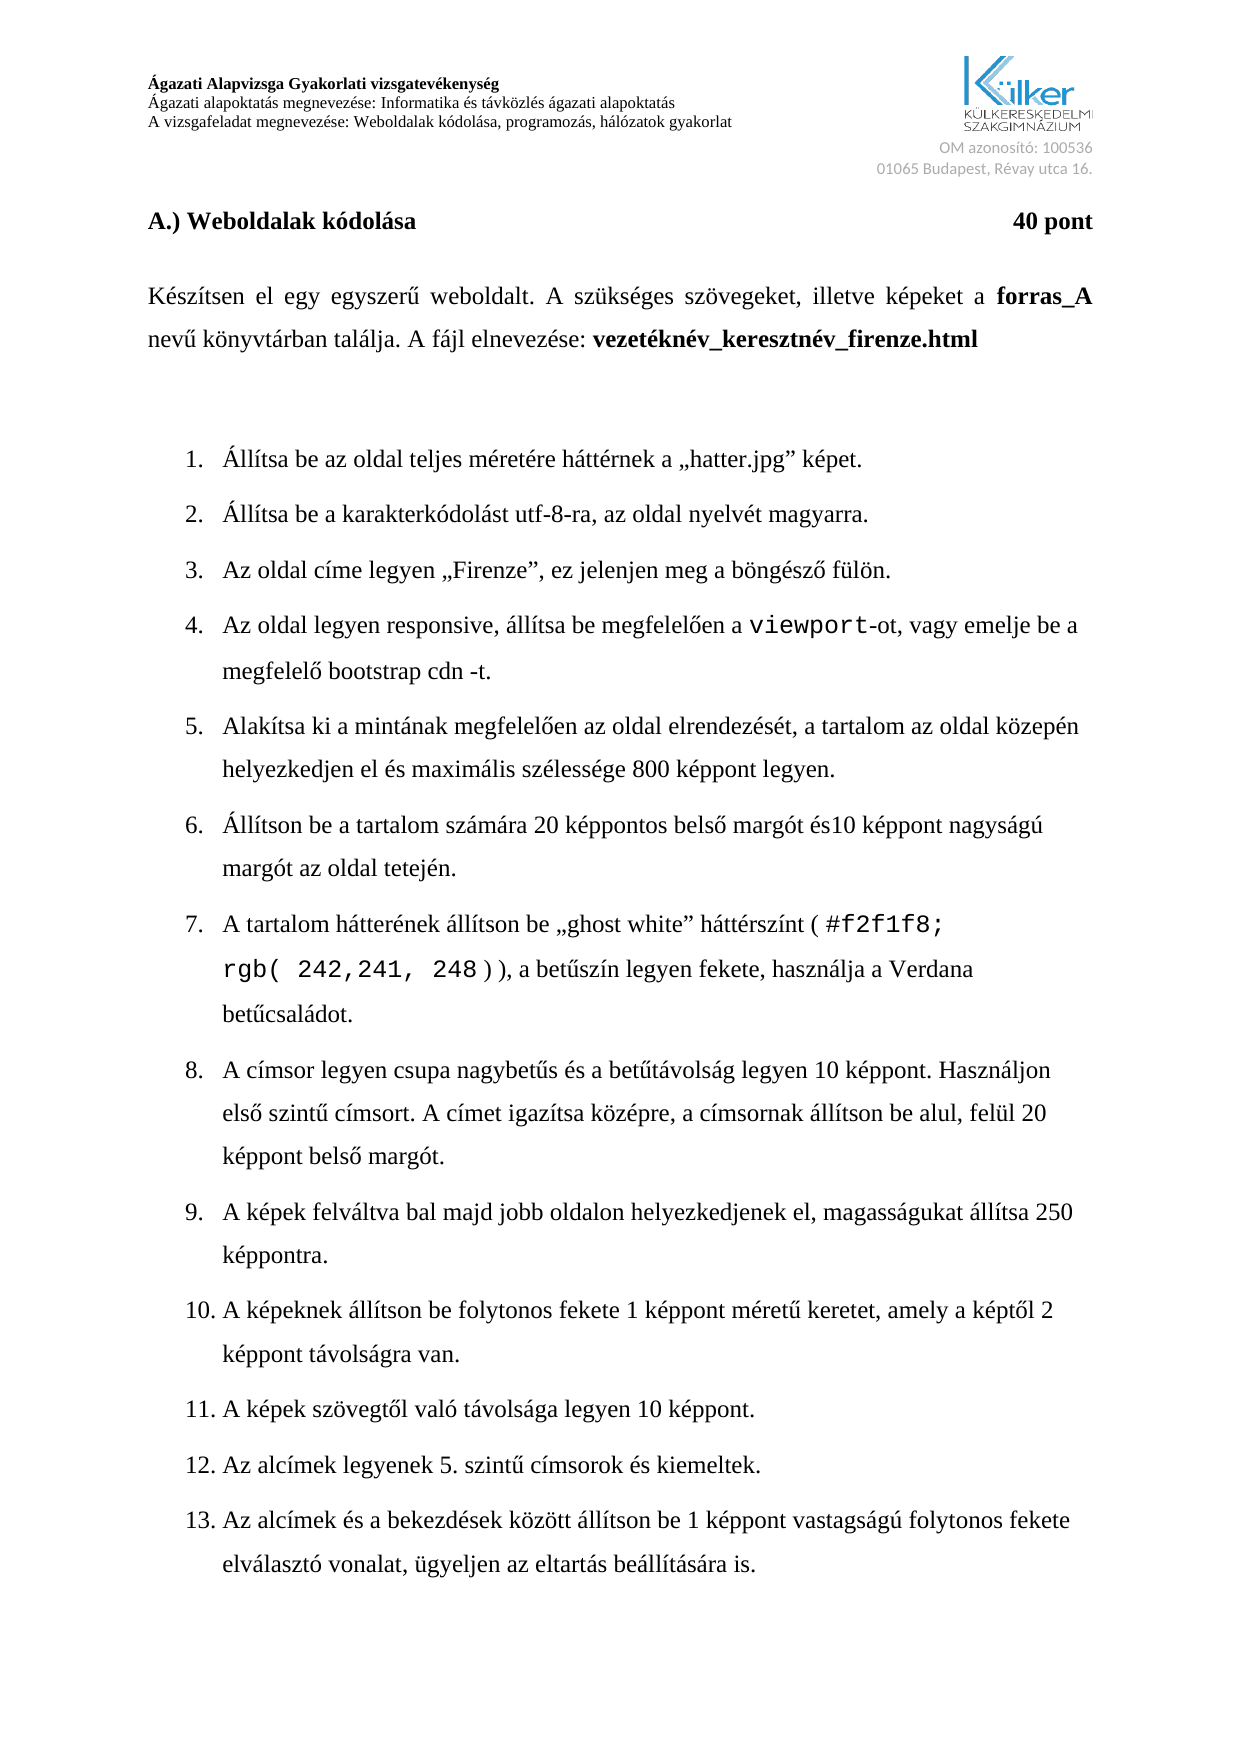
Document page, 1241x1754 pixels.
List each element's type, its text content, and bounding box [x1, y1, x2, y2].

text Készítsen el egy egyszerű weboldalt. A szükséges szövegeket, illetve képeket a forras_A nevű könyvtárban találja. A fájl elnevezése: vezetéknév_keresztnév_firenze.html [148, 281, 1092, 353]
list Állítson be a tartalom számára 20 képpontos belső margót és10 képpont nagyságú margót az oldal tetején. [185, 810, 1092, 882]
picture [964, 56, 1093, 131]
list A képeknek állítson be folytonos fekete 1 képpont méretű keretet, amely a képtől 2 képpont távolságra van. [185, 1296, 1092, 1367]
text A.) Weboldalak kódolása 40 pont [148, 206, 1092, 235]
list A címsor legyen csupa nagybetűs és a betűtávolság legyen 10 képpont. Használjon első szintű címsort. A címet igazítsa középre, a címsornak állítson be alul, felül 20 képpont belső margót. [185, 1055, 1092, 1170]
list Az alcímek és a bekezdések között állítson be 1 képpont vastagságú folytonos fekete elválasztó vonalat, ügyeljen az eltartás beállítására is. [185, 1506, 1092, 1577]
list Az oldal címe legyen „Firenze”, ez jelenjen meg a böngésző fülön. [185, 555, 1092, 584]
list Az oldal legyen responsive, állítsa be megfelelően a viewport-ot, vagy emelje be a megfelelő bootstrap cdn -t. [185, 611, 1092, 684]
list Állítsa be az oldal teljes méretére háttérnek a „hatter.jpg” képet. [185, 444, 1092, 472]
list A tartalom hátterének állítson be „ghost white” háttérszínt ( #f2f1f8; rgb( 242,241, 248 ) ), a betűszín legyen fekete, használja a Verdana betűcsaládot. [185, 909, 1092, 1028]
list Alakítsa ki a mintának megfelelően az oldal elrendezését, a tartalom az oldal közepén helyezkedjen el és maximális szélessége 800 képpont legyen. [185, 711, 1092, 783]
list A képek felváltva bal majd jobb oldalon helyezkedjenek el, magasságukat állítsa 250 képpontra. [185, 1197, 1092, 1269]
list A képek szövegtől való távolsága legyen 10 képpont. [185, 1394, 1092, 1423]
list Állítsa be a karakterkódolást utf-8-ra, az oldal nyelvét magyarra. [185, 499, 1092, 528]
list Az alcímek legyenek 5. szintű címsorok és kiemeltek. [185, 1450, 1092, 1479]
